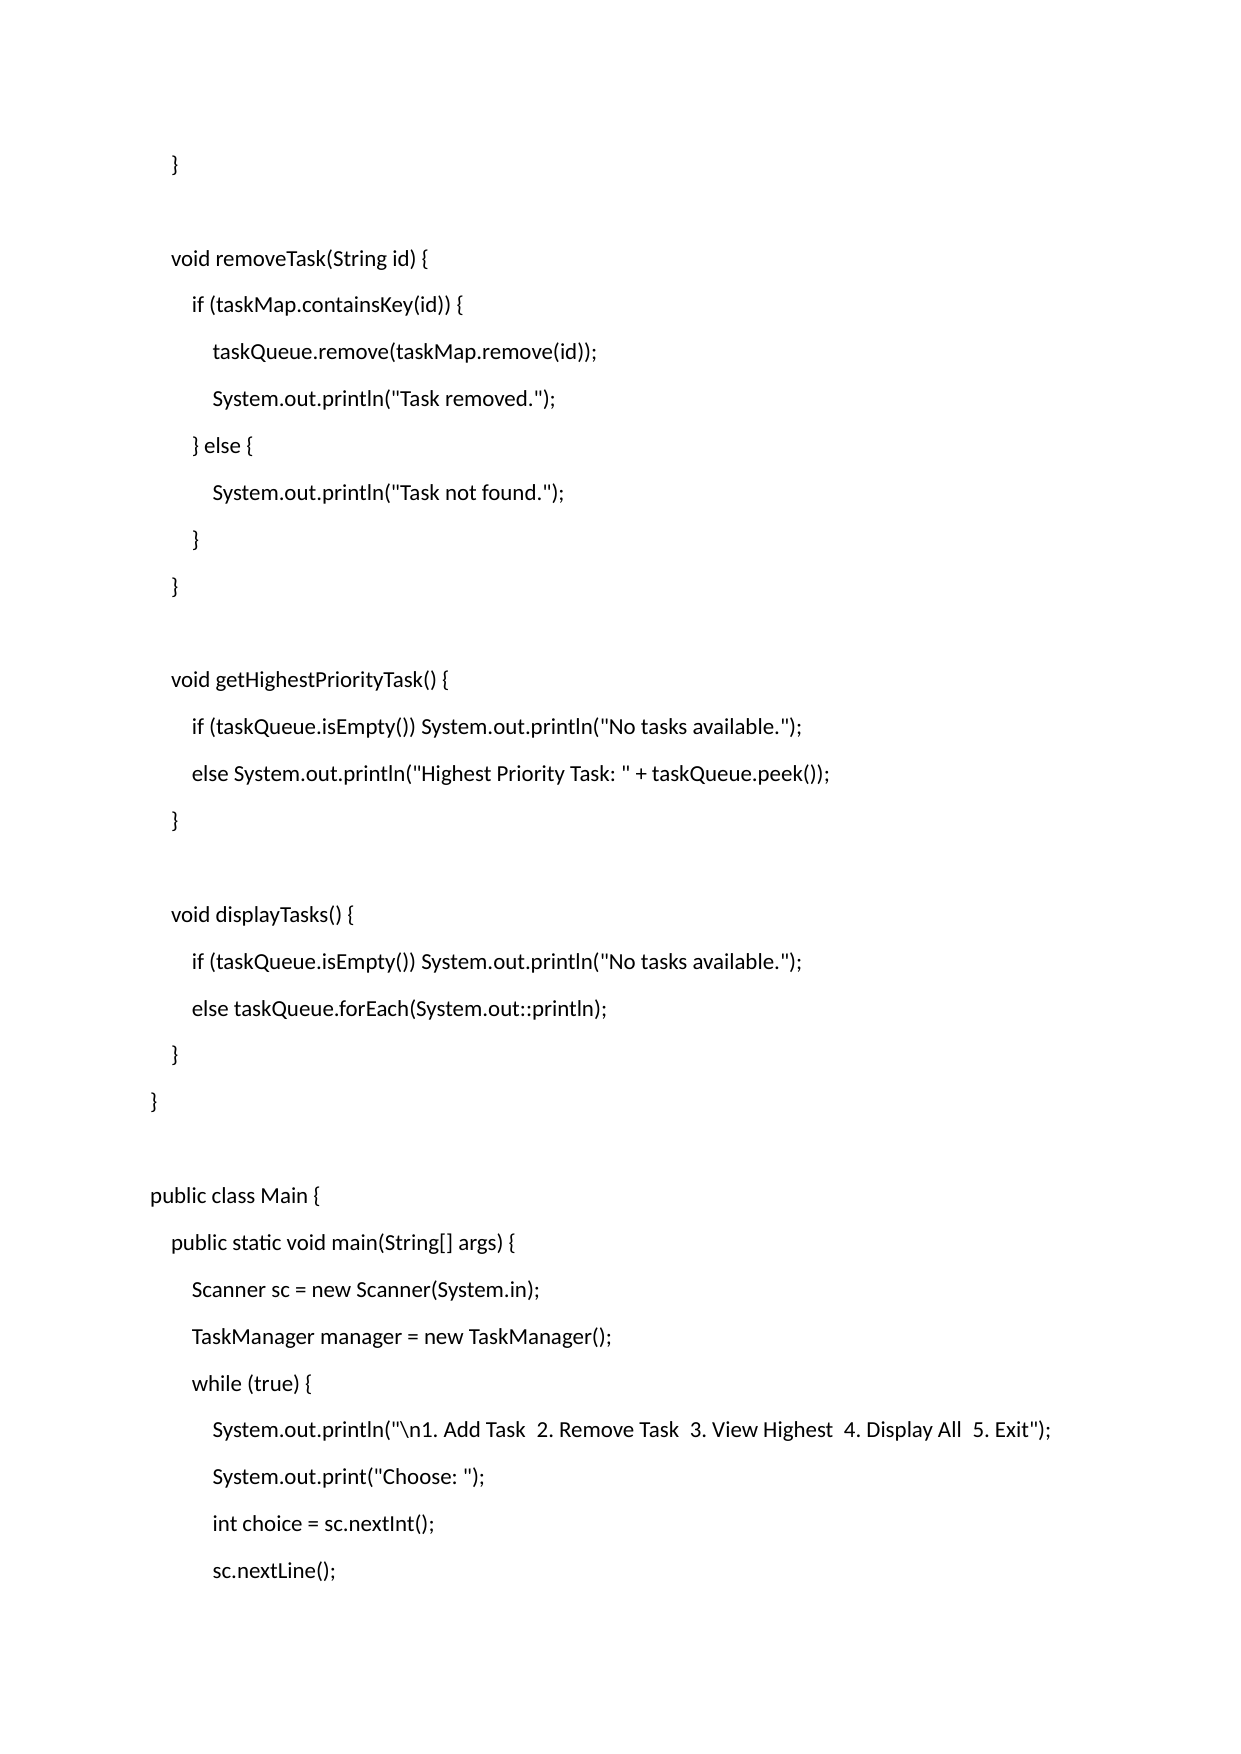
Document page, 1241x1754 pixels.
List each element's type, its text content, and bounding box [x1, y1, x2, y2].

text } [150, 150, 1090, 178]
text Scanner sc = new Scanner(System.in); [150, 1275, 1090, 1303]
text void getHighestPriorityTask() { [150, 666, 1090, 694]
text } else { [150, 431, 1090, 459]
text else taskQueue.forEach(System.out::println); [150, 994, 1090, 1022]
text while (true) { [150, 1369, 1090, 1397]
text System.out.print("Choose: "); [150, 1462, 1090, 1491]
text System.out.println("Task not found."); [150, 478, 1090, 506]
text if (taskMap.containsKey(id)) { [150, 291, 1090, 319]
text int choice = sc.nextInt(); [150, 1509, 1090, 1537]
text void removeTask(String id) { [150, 244, 1090, 272]
text System.out.println("Task removed."); [150, 384, 1090, 412]
text } [150, 572, 1090, 600]
text taskQueue.remove(taskMap.remove(id)); [150, 337, 1090, 366]
text sc.nextLine(); [150, 1556, 1090, 1584]
text System.out.println("\n1. Add Task 2. Remove Task 3. View Highest 4. Display All 5. Exit"); [150, 1416, 1090, 1444]
text if (taskQueue.isEmpty()) System.out.println("No tasks available."); [150, 947, 1090, 975]
text } [150, 1087, 1090, 1116]
text } [150, 525, 1090, 553]
text public static void main(String[] args) { [150, 1228, 1090, 1256]
text public class Main { [150, 1181, 1090, 1209]
text } [150, 806, 1090, 834]
text else System.out.println("Highest Priority Task: " + taskQueue.peek()); [150, 759, 1090, 787]
text TaskManager manager = new TaskManager(); [150, 1322, 1090, 1350]
text } [150, 1041, 1090, 1069]
text void displayTasks() { [150, 900, 1090, 928]
text if (taskQueue.isEmpty()) System.out.println("No tasks available."); [150, 712, 1090, 741]
